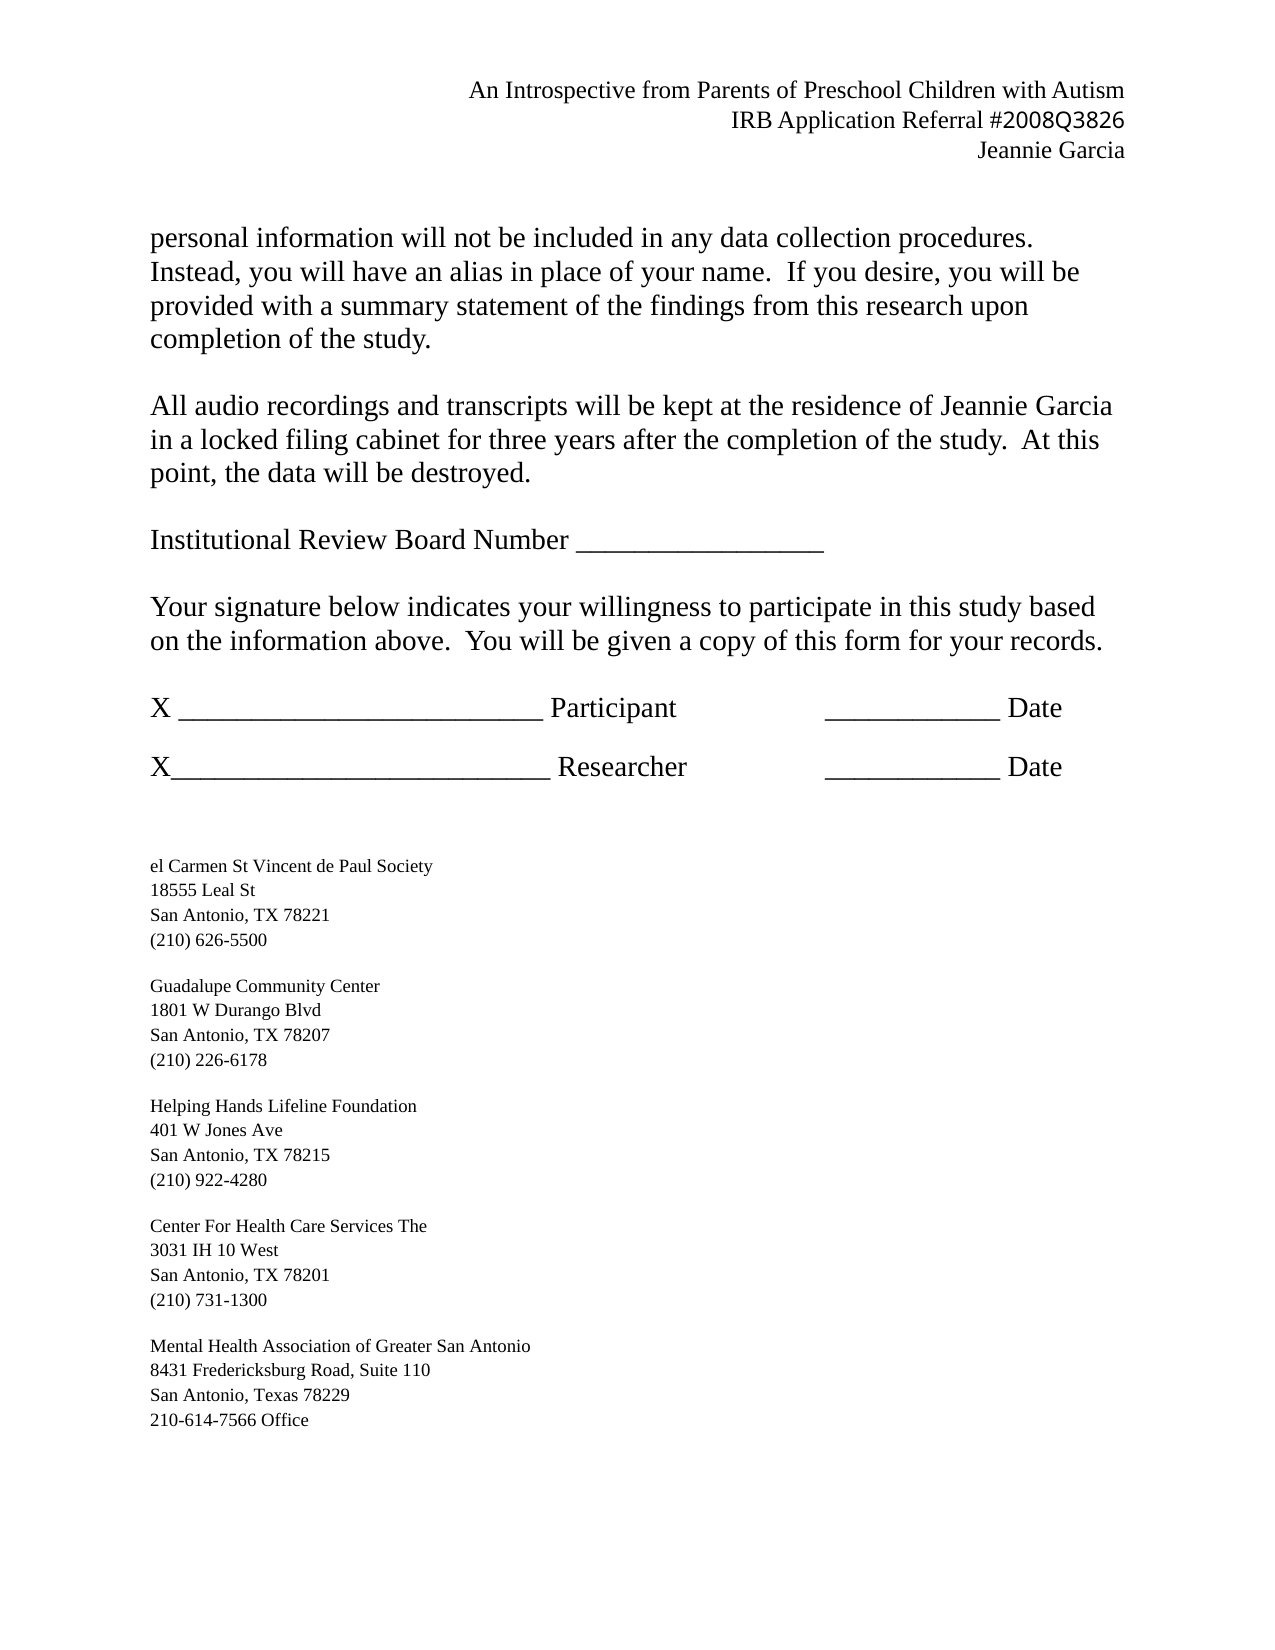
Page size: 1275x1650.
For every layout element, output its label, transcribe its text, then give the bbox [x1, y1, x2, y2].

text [150, 221, 1125, 355]
text Helping Hands Lifeline Foundation 401 W Jones Ave San Antonio, TX 78215 (210) 922-4280 [150, 1094, 1125, 1190]
text Your signature below indicates your willingness to participate in this study based on the information above. You will be given a copy of this form for your records. [150, 589, 1125, 657]
text Mental Health Association of Greater San Antonio 8431 Fredericksburg Road, Suite 110 San Antonio, Texas 78229 210-614-7566 Office [150, 1334, 1125, 1430]
text All audio recordings and transcripts will be kept at the residence of Jeannie Garcia in a locked filing cabinet for three years after the completion of the study. At this point, the data will be destroyed. [150, 388, 1125, 489]
text X__________________________ Researcher ____________ Date [150, 749, 1125, 783]
text Center For Health Care Services The 3031 IH 10 West San Antonio, TX 78201 (210) 731-1300 [150, 1214, 1125, 1310]
text Guadalupe Community Center 1801 W Durango Blvd San Antonio, TX 78207 (210) 226-6178 [150, 974, 1125, 1070]
text el Carmen St Vincent de Paul Society 18555 Leal St San Antonio, TX 78221 (210) 626-5500 [150, 854, 1125, 950]
text Institutional Review Board Number _________________ [150, 522, 1125, 556]
text X _________________________ Participant ____________ Date [150, 690, 1125, 724]
